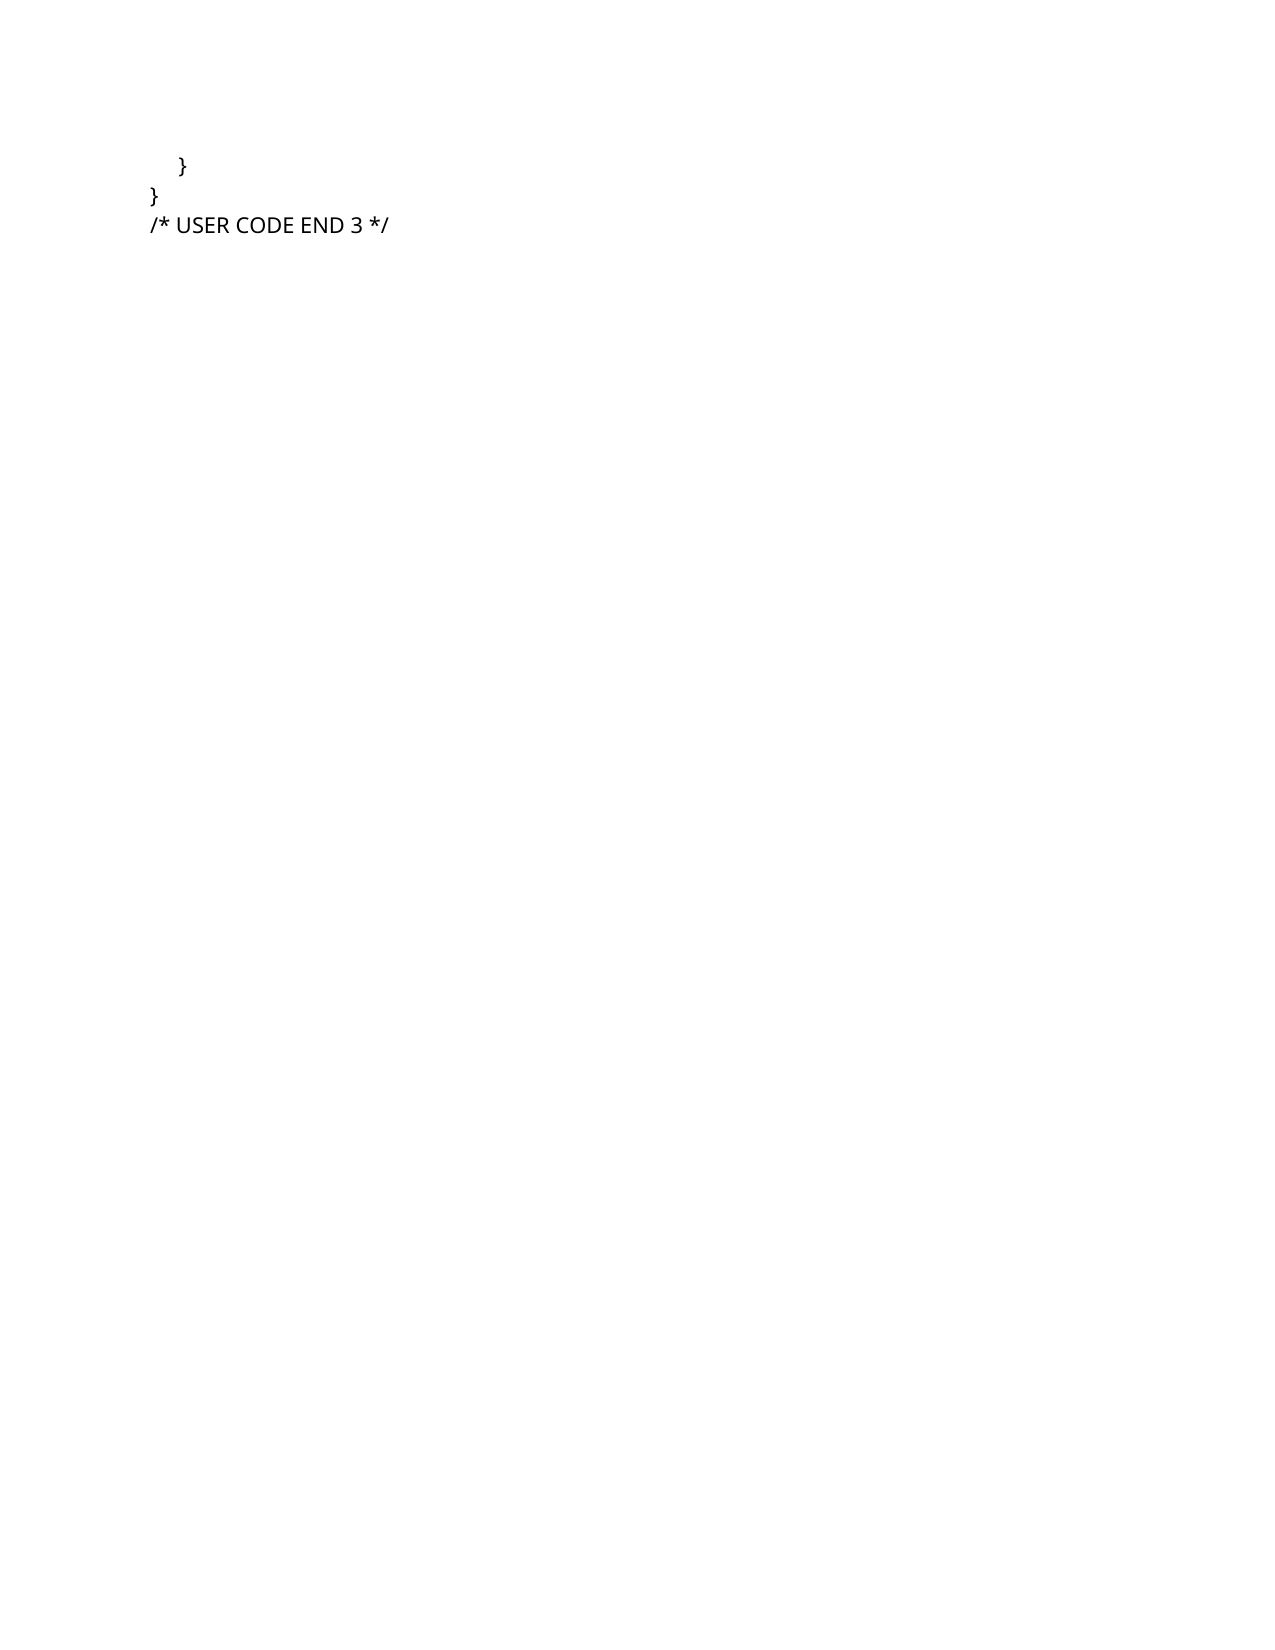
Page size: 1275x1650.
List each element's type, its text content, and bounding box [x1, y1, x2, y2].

text } } /* USER CODE END 3 */ [150, 150, 1125, 239]
